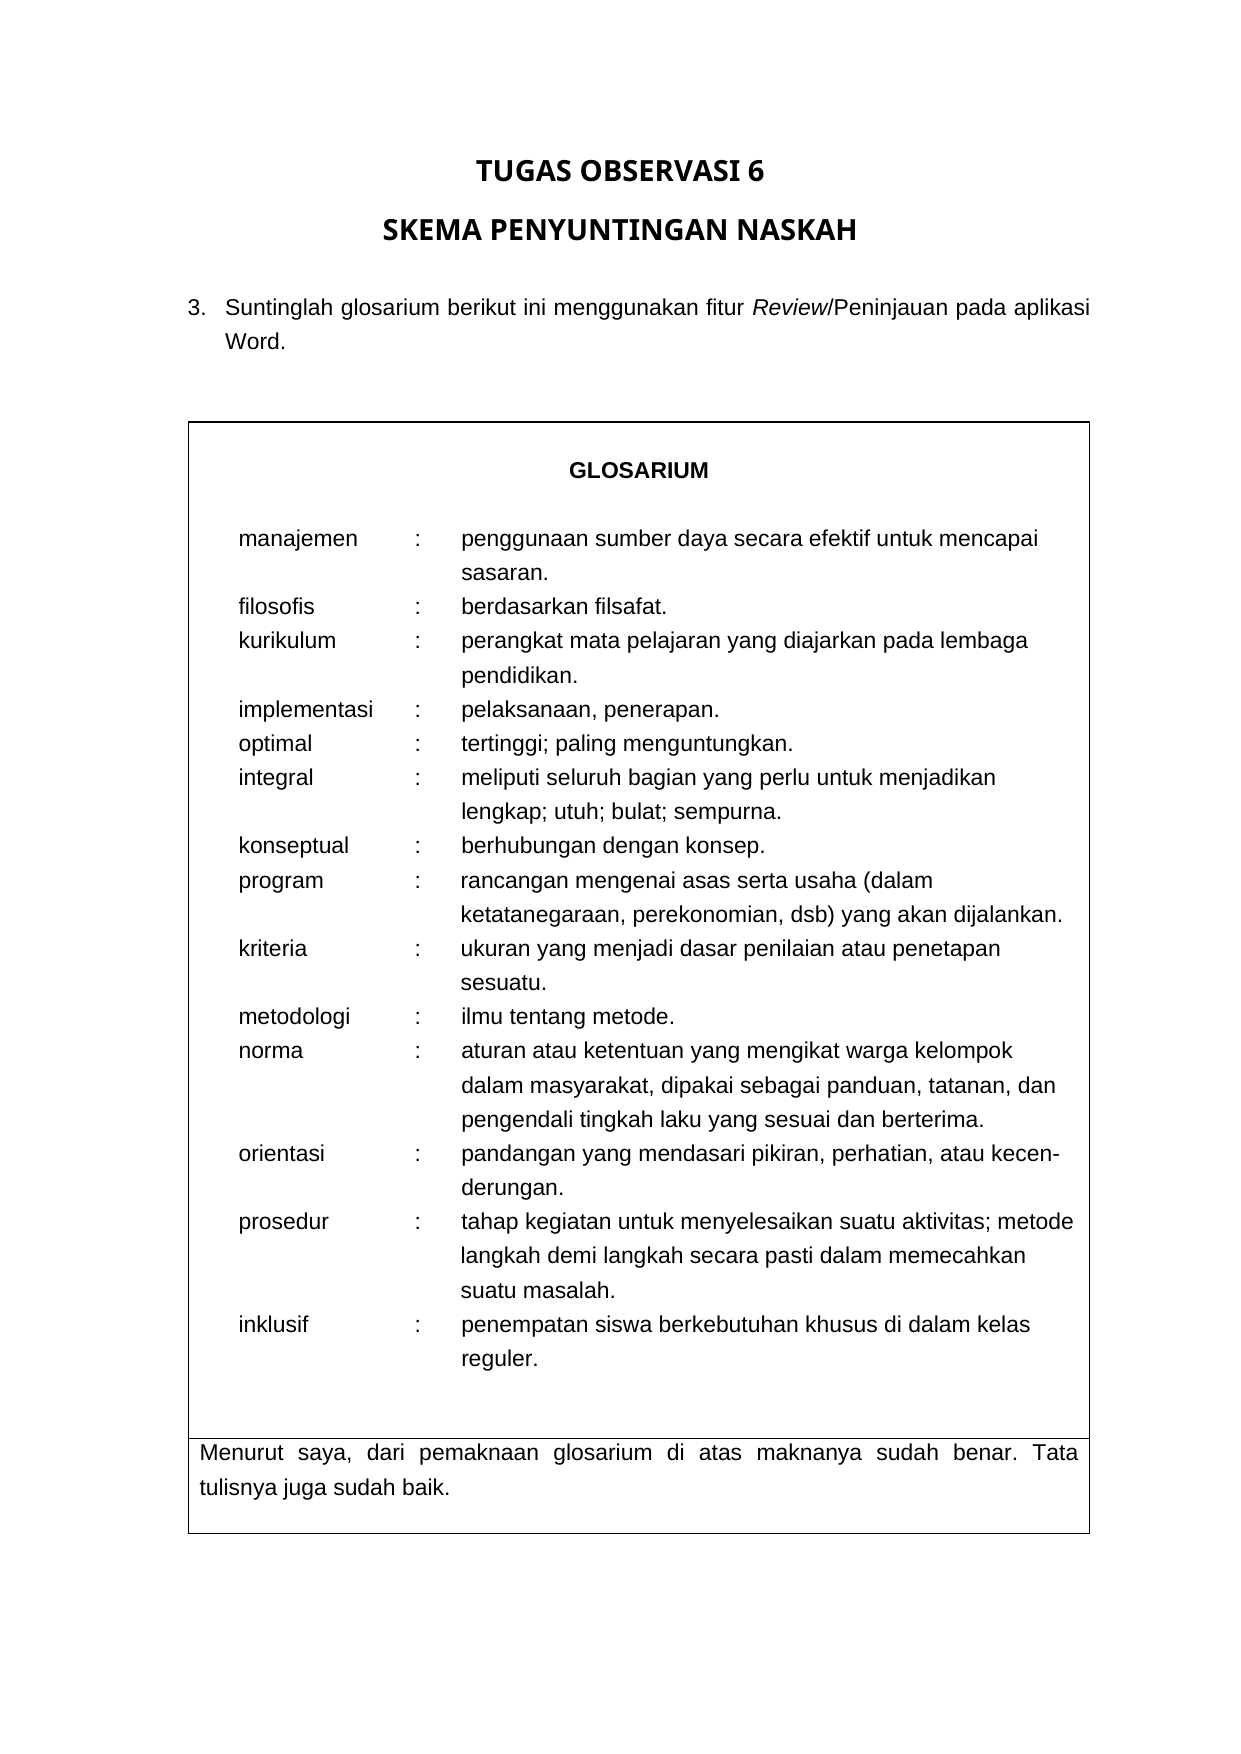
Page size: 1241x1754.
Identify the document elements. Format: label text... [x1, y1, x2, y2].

table_header GLOSARIUM manajemen : penggunaan sumber daya secara efektif untuk mencapai sasaran. filosofis : berdasarkan filsafat. kurikulum : perangkat mata pelajaran yang diajarkan pada lembaga pendidikan. implementasi : pelaksanaan, penerapan. optimal : tertinggi; paling menguntungkan. integral : meliputi seluruh bagian yang perlu untuk menjadikan lengkap; utuh; bulat; sempurna. konseptual : berhubungan dengan konsep. program : rancangan mengenai asas serta usaha (dalam ketatanegaraan, perekonomian, dsb) yang akan dijalankan. kriteria : ukuran yang menjadi dasar penilaian atau penetapan sesuatu. metodologi : ilmu tentang metode. norma : aturan atau ketentuan yang mengikat warga kelompok dalam masyarakat, dipakai sebagai panduan, tatanan, dan pengendali tingkah laku yang sesuai dan berterima. orientasi : pandangan yang mendasari pikiran, perhatian, atau kecen- derungan. prosedur : tahap kegiatan untuk menyelesaikan suatu aktivitas; metode langkah demi langkah secara pasti dalam memecahkan suatu masalah. inklusif : penempatan siswa berkebutuhan khusus di dalam kelas reguler. [189, 423, 1089, 1438]
table_cell Menurut saya, dari pemaknaan glosarium di atas maknanya sudah benar. Tata tulisnya juga sudah baik. [189, 1439, 1089, 1533]
text TUGAS OBSERVASI 6 [150, 150, 1090, 190]
list Suntinglah glosarium berikut ini menggunakan fitur Review/Peninjauan pada aplikasi Word. [187, 294, 1090, 354]
text SKEMA PENYUNTINGAN NASKAH [150, 209, 1090, 249]
